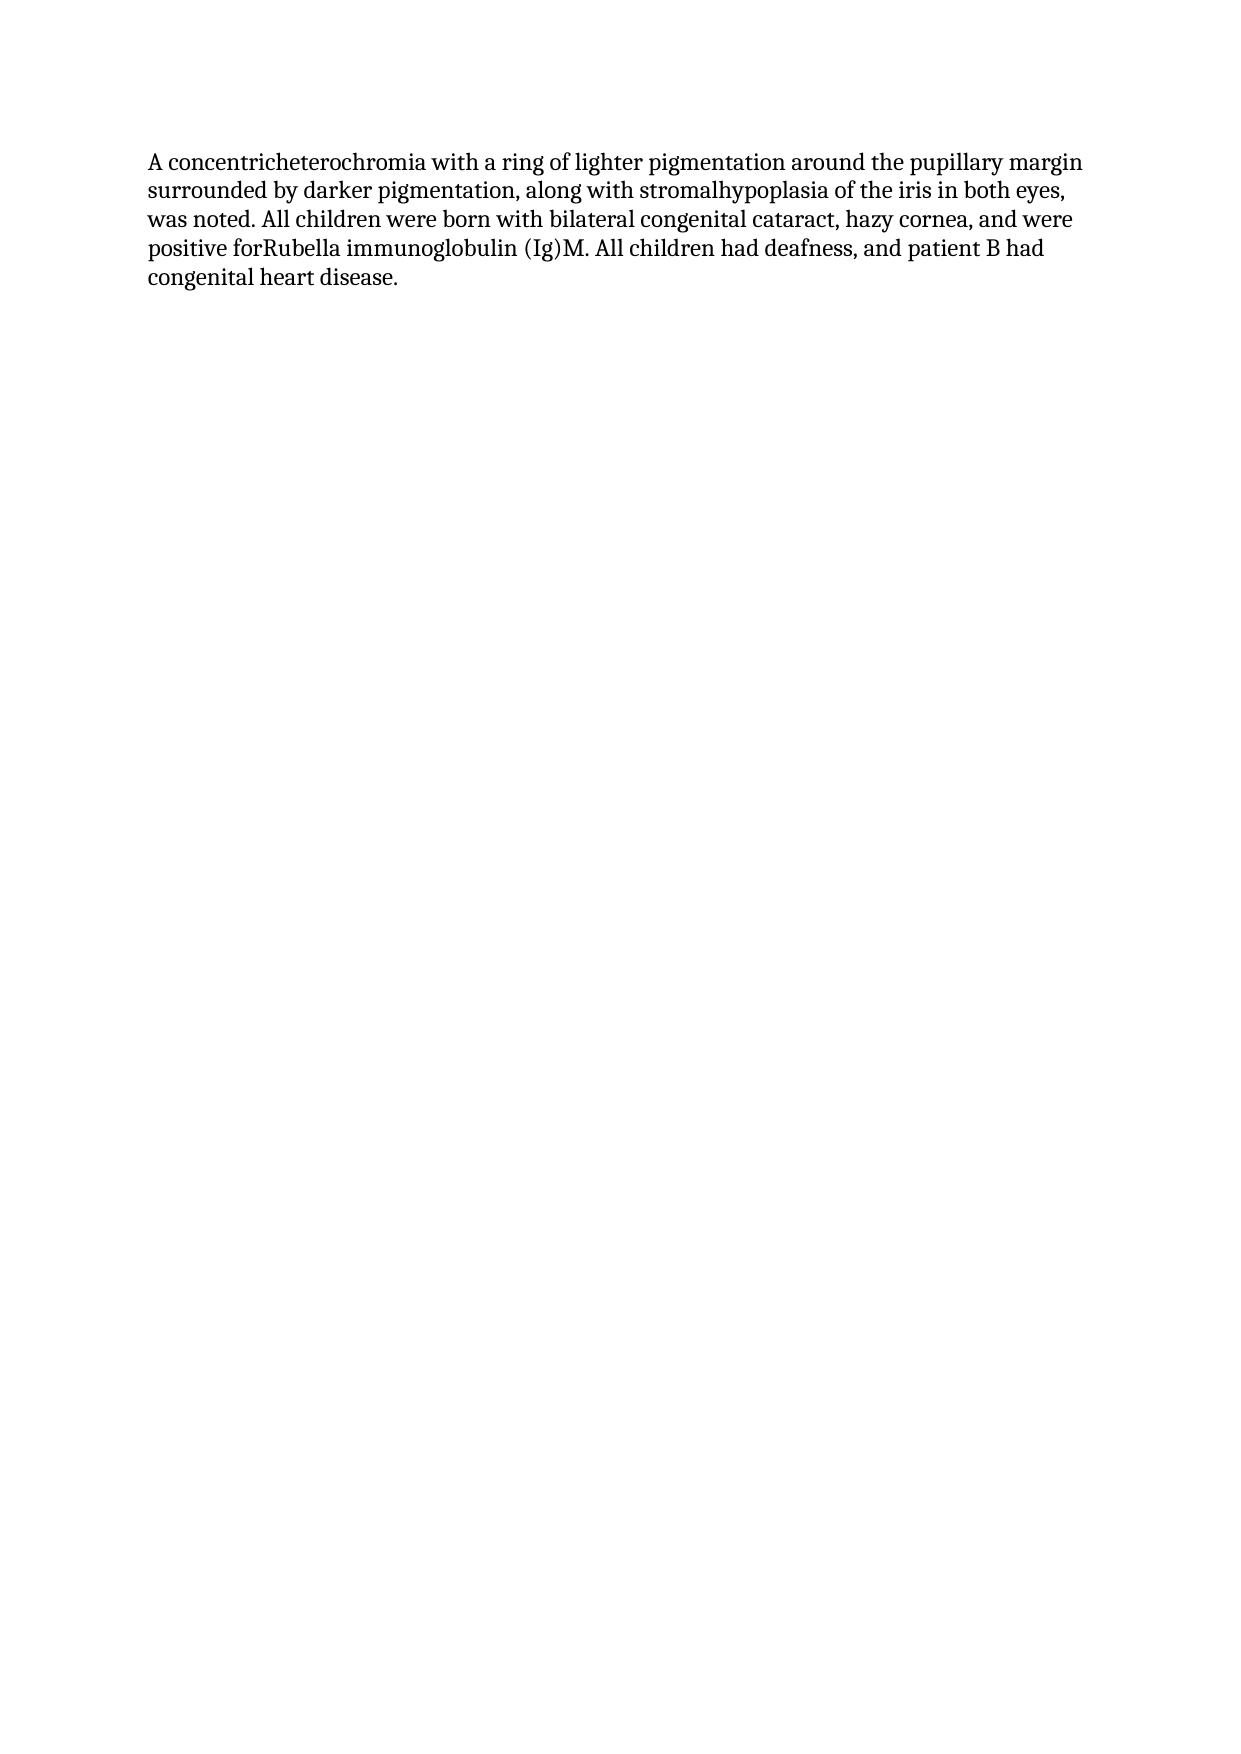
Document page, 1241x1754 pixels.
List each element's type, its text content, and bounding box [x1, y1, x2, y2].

text A concentricheterochromia with a ring of lighter pigmentation around the pupillary margin surrounded by darker pigmentation, along with stromalhypoplasia of the iris in both eyes, was noted. All children were born with bilateral congenital cataract, hazy cornea, and were positive forRubella immunoglobulin (Ig)M. All children had deafness, and patient B had congenital heart disease. [148, 148, 1093, 291]
